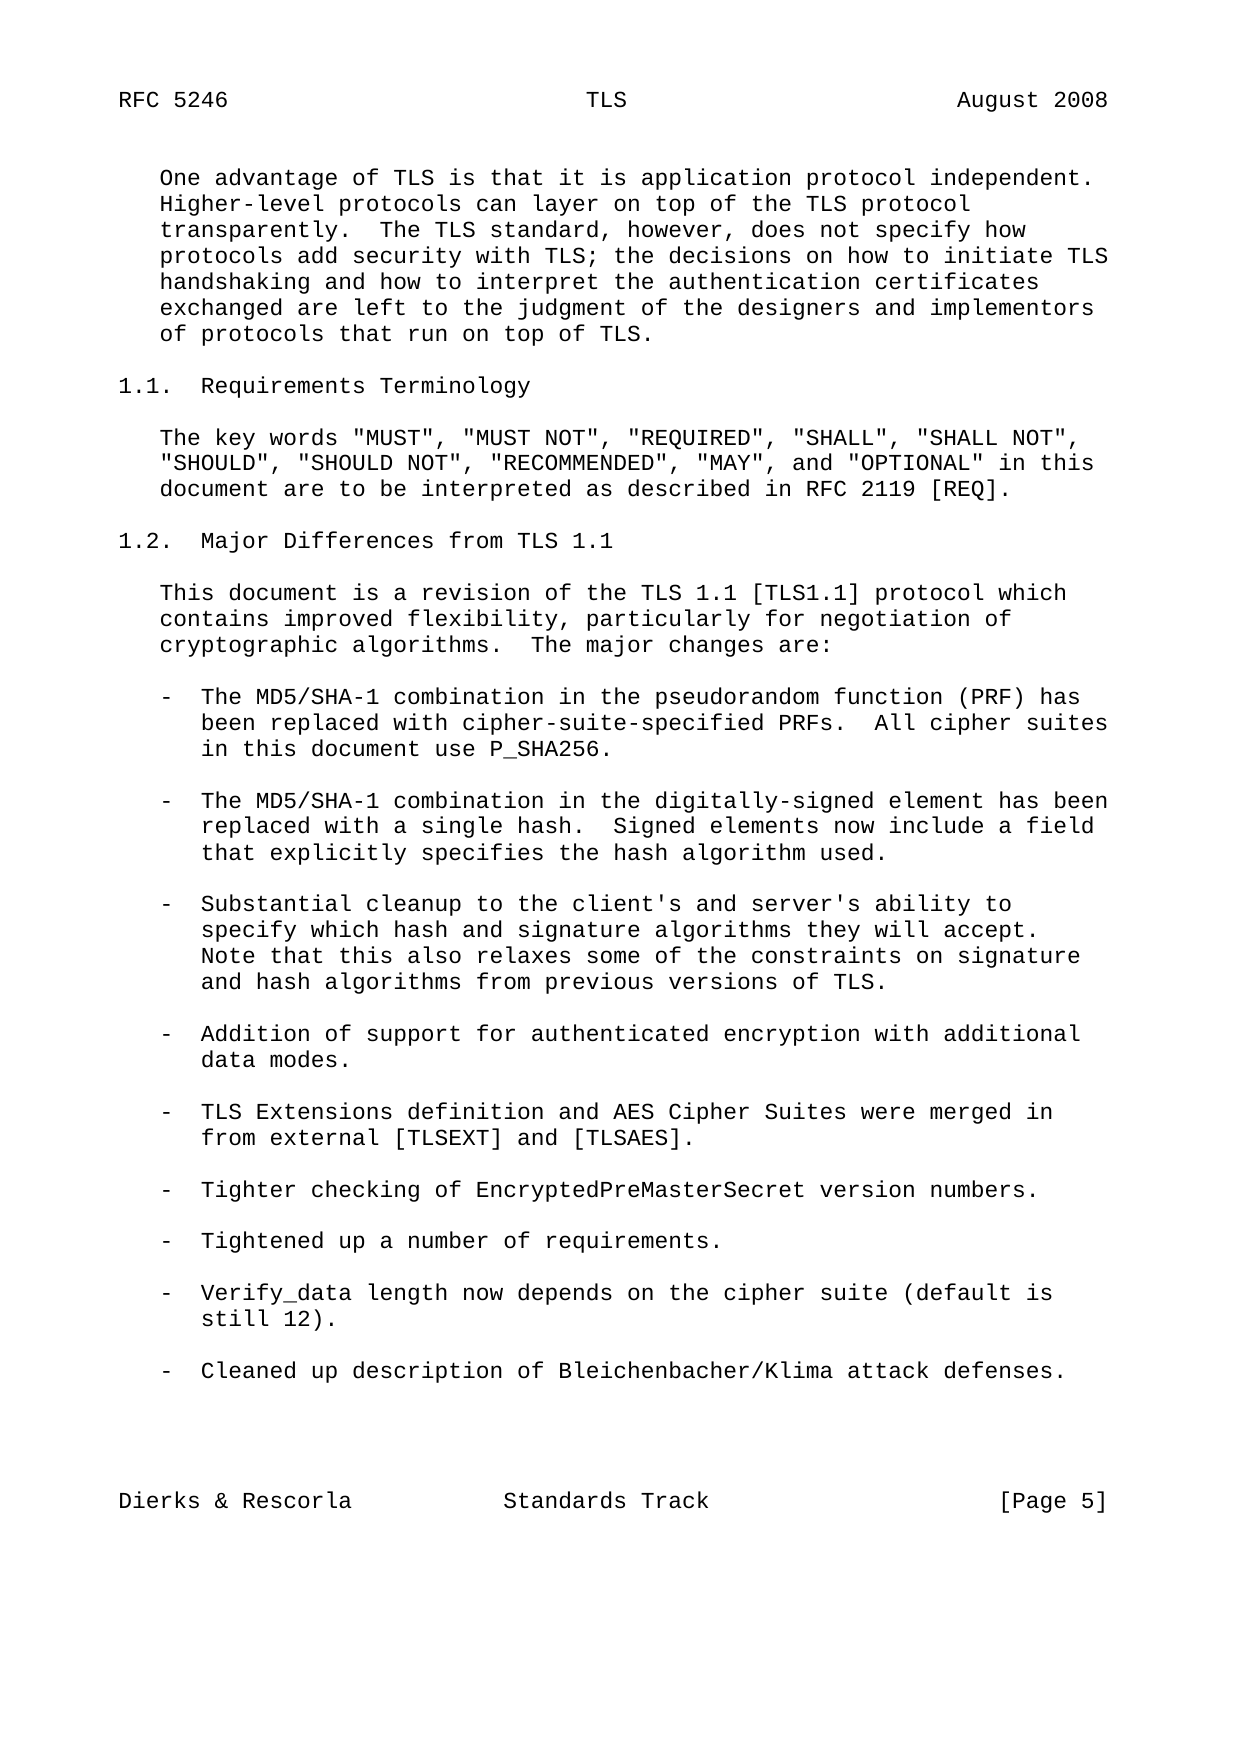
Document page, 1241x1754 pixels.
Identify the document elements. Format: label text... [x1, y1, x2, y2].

text cryptographic algorithms. The major changes are: [118, 633, 1122, 659]
text - TLS Extensions definition and AES Cipher Suites were merged in [118, 1100, 1122, 1126]
text exchanged are left to the judgment of the designers and implementors [118, 296, 1122, 322]
text Note that this also relaxes some of the constraints on signature [118, 944, 1122, 971]
text - Tighter checking of EncryptedPreMasterSecret version numbers. [118, 1178, 1122, 1204]
text specify which hash and signature algorithms they will accept. [118, 919, 1122, 944]
text - Cleaned up description of Bleichenbacher/Klima attack defenses. [118, 1359, 1122, 1386]
text handshaking and how to interpret the authentication certificates [118, 270, 1122, 296]
text 1.2. Major Differences from TLS 1.1 [118, 529, 1122, 556]
text replaced with a single hash. Signed elements now include a field [118, 815, 1122, 841]
text data modes. [118, 1048, 1122, 1074]
text One advantage of TLS is that it is application protocol independent. [118, 166, 1122, 192]
text been replaced with cipher-suite-specified PRFs. All cipher suites [118, 711, 1122, 737]
text of protocols that run on top of TLS. [118, 322, 1122, 348]
text document are to be interpreted as described in RFC 2119 [REQ]. [118, 478, 1122, 504]
text and hash algorithms from previous versions of TLS. [118, 971, 1122, 996]
text - Addition of support for authenticated encryption with additional [118, 1022, 1122, 1048]
text 1.1. Requirements Terminology [118, 374, 1122, 400]
text that explicitly specifies the hash algorithm used. [118, 841, 1122, 867]
text This document is a revision of the TLS 1.1 [TLS1.1] protocol which [118, 581, 1122, 607]
text Dierks & Rescorla Standards Track [Page 5] [118, 1489, 1122, 1515]
text The key words "MUST", "MUST NOT", "REQUIRED", "SHALL", "SHALL NOT", [118, 426, 1122, 452]
text contains improved flexibility, particularly for negotiation of [118, 607, 1122, 633]
text still 12). [118, 1308, 1122, 1334]
text - The MD5/SHA-1 combination in the digitally-signed element has been [118, 789, 1122, 815]
text - The MD5/SHA-1 combination in the pseudorandom function (PRF) has [118, 685, 1122, 711]
text "SHOULD", "SHOULD NOT", "RECOMMENDED", "MAY", and "OPTIONAL" in this [118, 452, 1122, 478]
text RFC 5246 TLS August 2008 [118, 89, 1122, 114]
text - Substantial cleanup to the client's and server's ability to [118, 893, 1122, 919]
text Higher-level protocols can layer on top of the TLS protocol [118, 192, 1122, 218]
text transparently. The TLS standard, however, does not specify how [118, 218, 1122, 244]
text protocols add security with TLS; the decisions on how to initiate TLS [118, 244, 1122, 270]
text - Verify_data length now depends on the cipher suite (default is [118, 1282, 1122, 1308]
text - Tightened up a number of requirements. [118, 1230, 1122, 1256]
text in this document use P_SHA256. [118, 737, 1122, 763]
text from external [TLSEXT] and [TLSAES]. [118, 1126, 1122, 1152]
